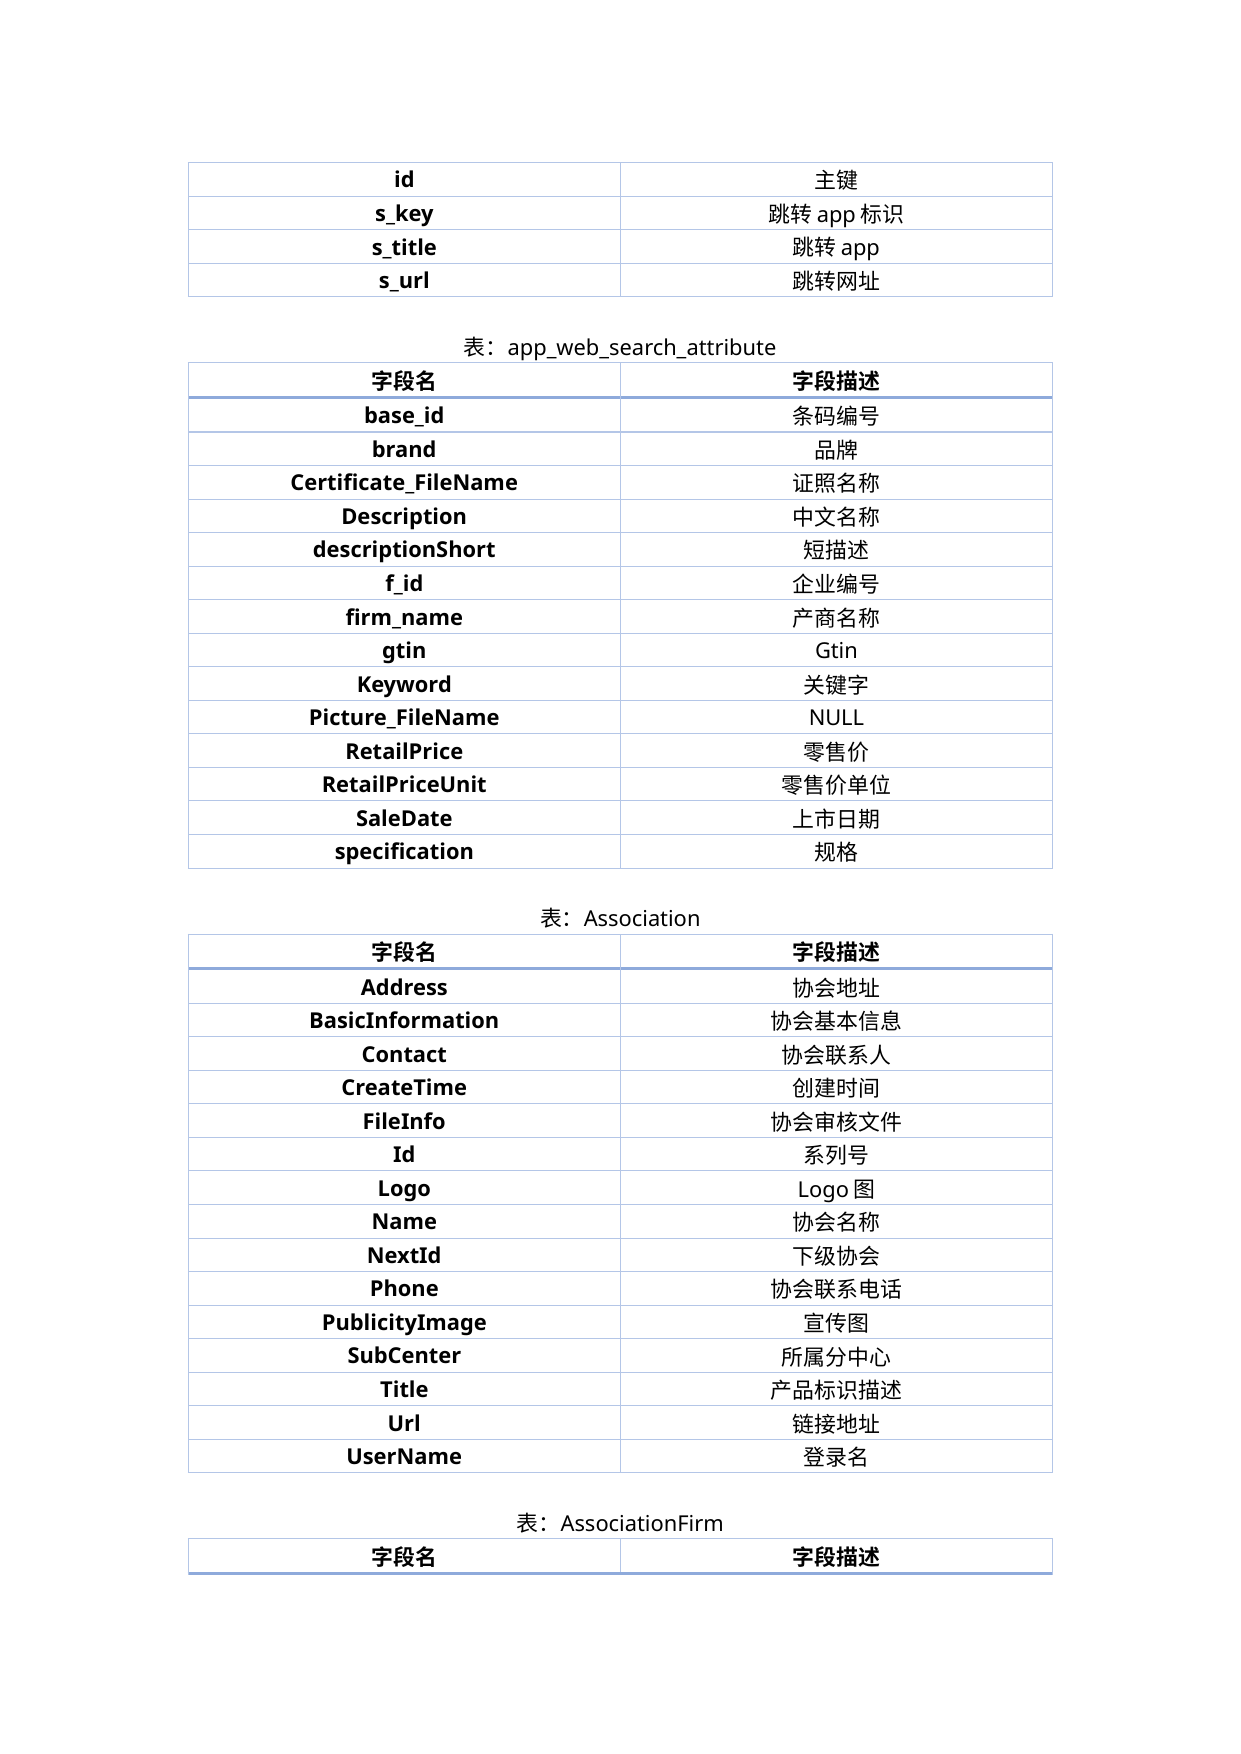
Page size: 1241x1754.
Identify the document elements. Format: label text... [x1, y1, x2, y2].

text 表：app_web_search_attribute [187, 330, 1053, 362]
table_cell descriptionShort [189, 533, 620, 566]
table_cell 宣传图 [621, 1306, 1052, 1338]
table_cell 条码编号 [621, 399, 1052, 431]
text 表：AssociationFirm [187, 1506, 1053, 1538]
table_cell 创建时间 [621, 1071, 1052, 1103]
table_cell gtin [189, 634, 620, 666]
table_cell 证照名称 [621, 466, 1052, 498]
table_cell 链接地址 [621, 1406, 1052, 1439]
table_cell 主键 [621, 163, 1052, 196]
table_cell NULL [621, 701, 1052, 733]
table_cell RetailPriceUnit [189, 768, 620, 800]
table_cell 关键字 [621, 667, 1052, 700]
table_cell SaleDate [189, 801, 620, 834]
table_cell NextId [189, 1239, 620, 1271]
table_cell s_url [189, 264, 620, 296]
table_cell CreateTime [189, 1071, 620, 1103]
table_cell f_id [189, 567, 620, 599]
table_cell PublicityImage [189, 1306, 620, 1338]
table_header 字段描述 [621, 935, 1052, 967]
table_cell 协会名称 [621, 1205, 1052, 1237]
table_cell id [189, 163, 620, 196]
table_cell Title [189, 1373, 620, 1405]
table_cell FileInfo [189, 1104, 620, 1137]
table_cell 上市日期 [621, 801, 1052, 834]
table_cell specification [189, 835, 620, 867]
table_header 字段描述 [621, 1539, 1052, 1572]
table_cell Phone [189, 1272, 620, 1304]
table_cell 规格 [621, 835, 1052, 867]
table_header 字段名 [189, 935, 620, 967]
table_cell 协会联系人 [621, 1037, 1052, 1070]
table_cell 跳转app标识 [621, 197, 1052, 229]
table_cell 企业编号 [621, 567, 1052, 599]
table_cell firm_name [189, 600, 620, 633]
table_cell Logo [189, 1171, 620, 1204]
table_cell Address [189, 970, 620, 1003]
table_cell s_title [189, 230, 620, 263]
text 表：Association [187, 901, 1053, 933]
table_cell Description [189, 500, 620, 532]
table_cell SubCenter [189, 1339, 620, 1372]
table_cell 协会审核文件 [621, 1104, 1052, 1137]
table_cell UserName [189, 1440, 620, 1472]
table_cell 品牌 [621, 433, 1052, 465]
table_cell 所属分中心 [621, 1339, 1052, 1372]
table_cell 协会联系电话 [621, 1272, 1052, 1304]
table_cell Contact [189, 1037, 620, 1070]
table_cell 产品标识描述 [621, 1373, 1052, 1405]
table_cell s_key [189, 197, 620, 229]
table_cell 下级协会 [621, 1239, 1052, 1271]
table_cell Picture_FileName [189, 701, 620, 733]
table_header 字段描述 [621, 363, 1052, 396]
table_cell 零售价 [621, 734, 1052, 767]
table_cell brand [189, 433, 620, 465]
table_cell 系列号 [621, 1138, 1052, 1170]
table_cell RetailPrice [189, 734, 620, 767]
table_cell Name [189, 1205, 620, 1237]
table_cell BasicInformation [189, 1004, 620, 1036]
table_cell base_id [189, 399, 620, 431]
table_cell Gtin [621, 634, 1052, 666]
table_cell 零售价单位 [621, 768, 1052, 800]
table_cell Logo图 [621, 1171, 1052, 1204]
table_header 字段名 [189, 363, 620, 396]
table_cell 产商名称 [621, 600, 1052, 633]
table_cell 登录名 [621, 1440, 1052, 1472]
table_cell Id [189, 1138, 620, 1170]
table_cell 协会地址 [621, 970, 1052, 1003]
table_cell 中文名称 [621, 500, 1052, 532]
table_cell Certificate_FileName [189, 466, 620, 498]
table_cell 跳转网址 [621, 264, 1052, 296]
table_cell 跳转app [621, 230, 1052, 263]
table_cell 协会基本信息 [621, 1004, 1052, 1036]
table_cell Keyword [189, 667, 620, 700]
table_cell Url [189, 1406, 620, 1439]
table_header 字段名 [189, 1539, 620, 1572]
table_cell 短描述 [621, 533, 1052, 566]
